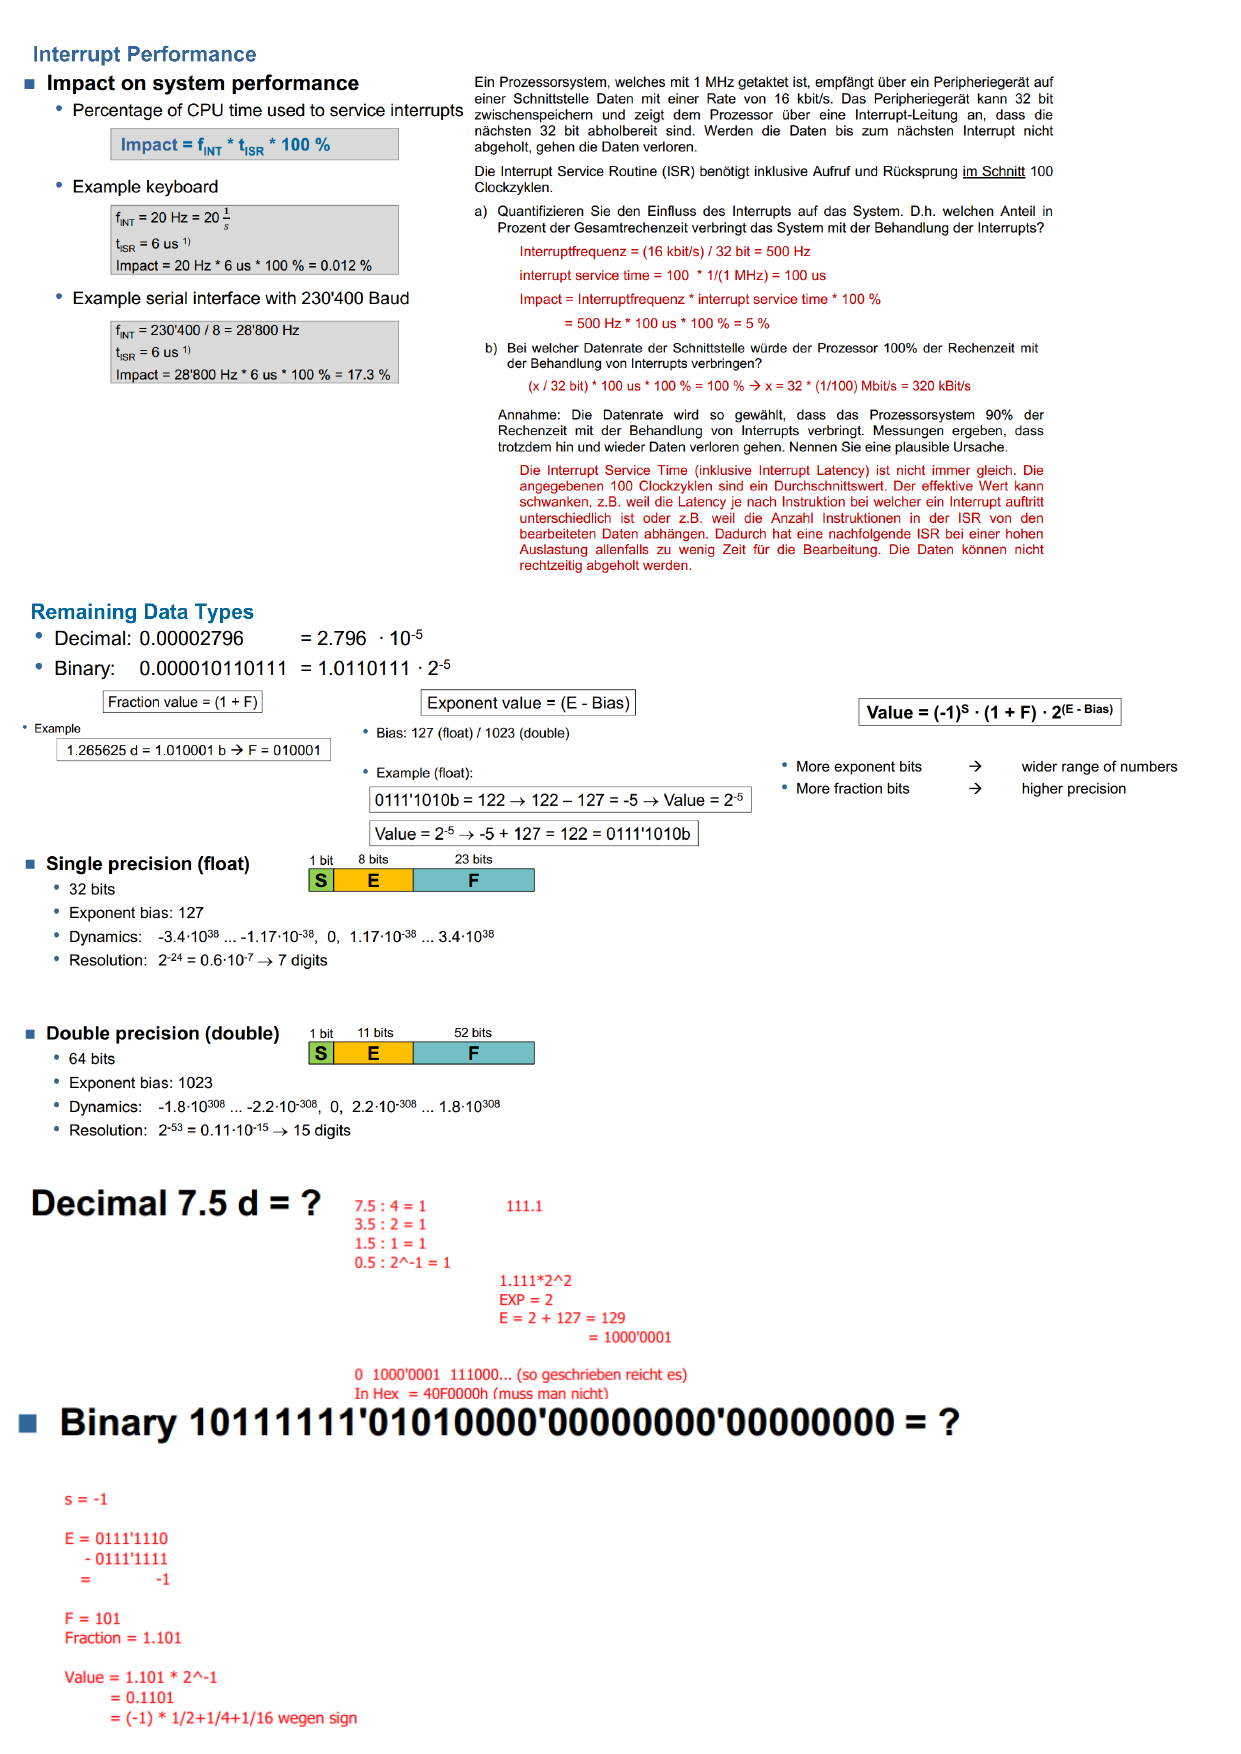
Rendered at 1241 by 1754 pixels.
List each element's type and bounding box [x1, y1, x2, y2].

picture [13, 1174, 973, 1732]
picture [20, 72, 468, 394]
picture [780, 693, 1181, 810]
picture [20, 601, 758, 1145]
picture [472, 72, 1059, 579]
picture [32, 43, 257, 67]
